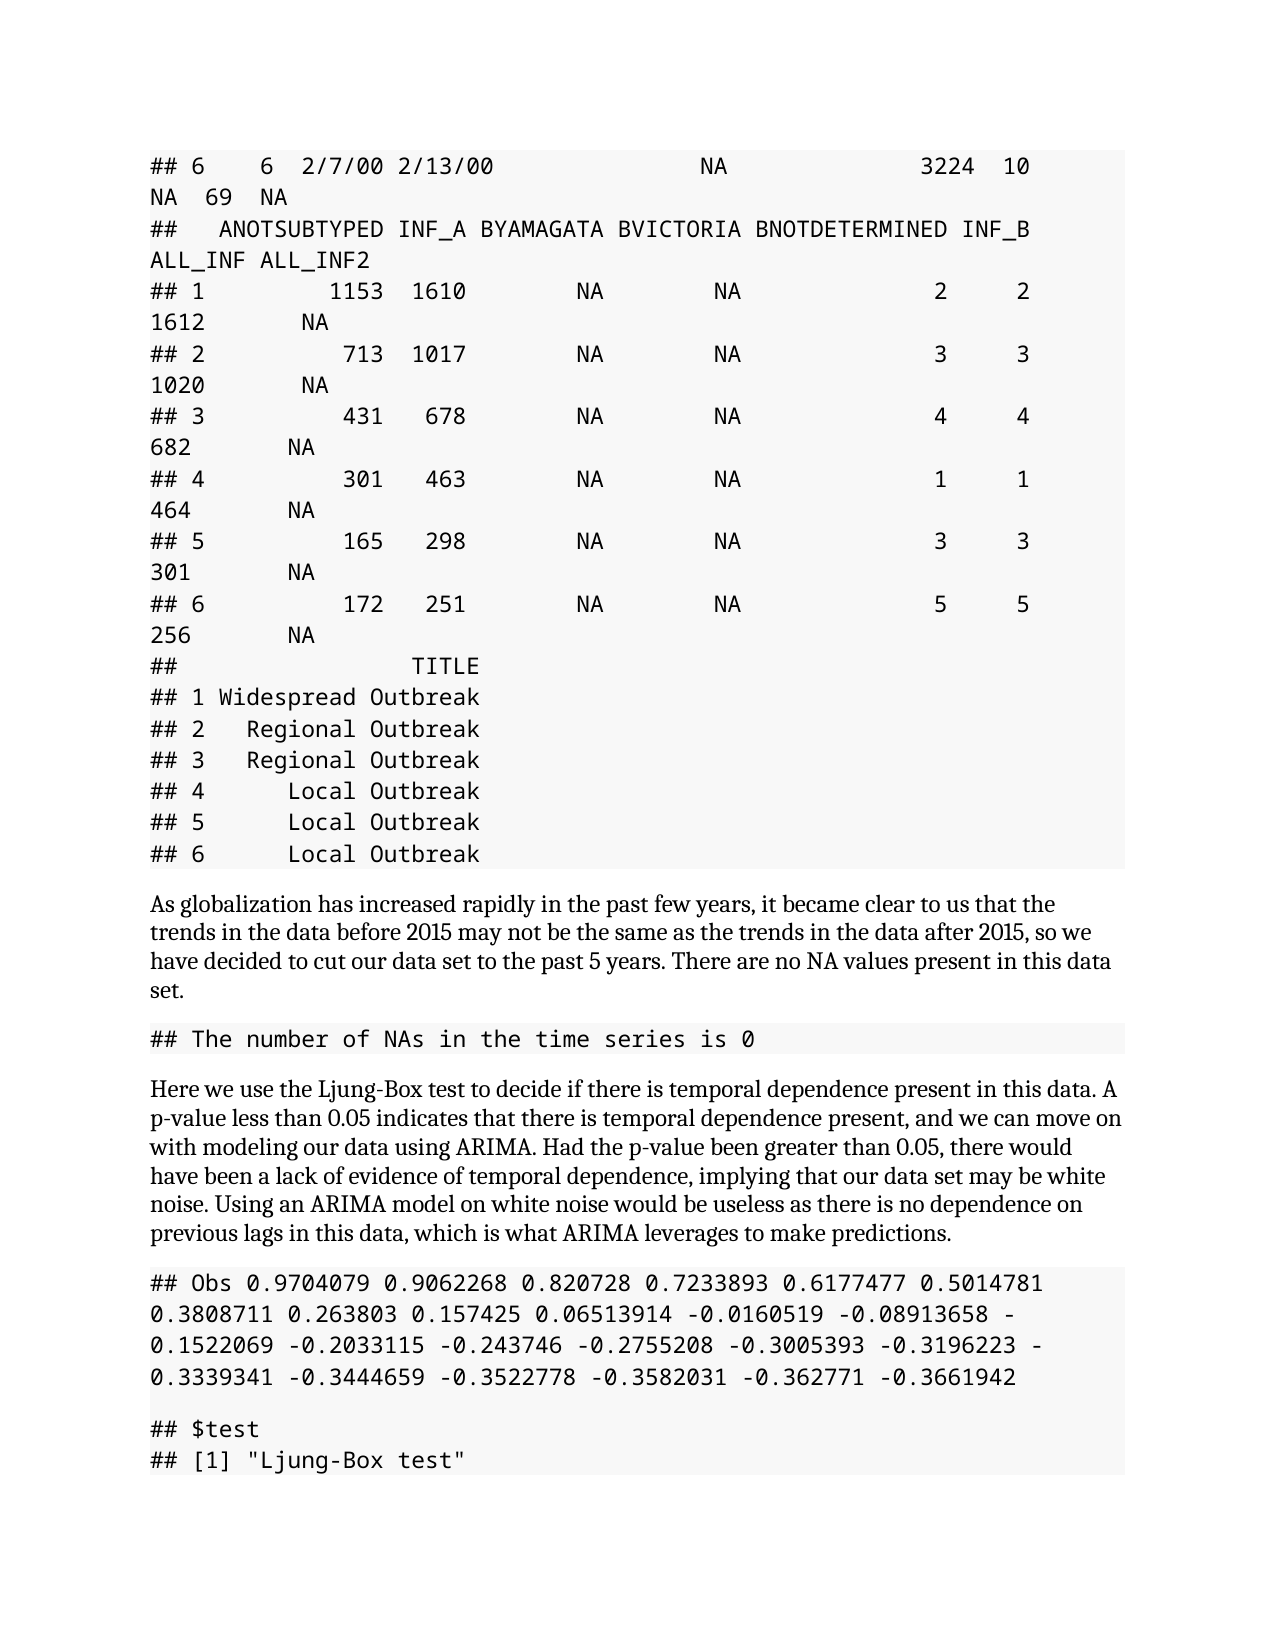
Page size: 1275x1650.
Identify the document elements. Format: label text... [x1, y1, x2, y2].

text As globalization has increased rapidly in the past few years, it became clear to us that the trends in the data before 2015 may not be the same as the trends in the data after 2015, so we have decided to cut our data set to the past 5 years. There are no NA values present in this data set. [150, 889, 1125, 1004]
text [150, 150, 1125, 869]
text ## Obs 0.9704079 0.9062268 0.820728 0.7233893 0.6177477 0.5014781 0.3808711 0.263803 0.157425 0.06513914 -0.0160519 -0.08913658 -0.1522069 -0.2033115 -0.243746 -0.2755208 -0.3005393 -0.3196223 -0.3339341 -0.3444659 -0.3522778 -0.3582031 -0.362771 -0.3661942 [150, 1267, 1125, 1392]
text ## The number of NAs in the time series is 0 [150, 1023, 1125, 1054]
text Here we use the Ljung-Box test to decide if there is temporal dependence present in this data. A p-value less than 0.05 indicates that there is temporal dependence present, and we can move on with modeling our data using ARIMA. Had the p-value been greater than 0.05, there would have been a lack of evidence of temporal dependence, implying that our data set may be white noise. Using an ARIMA model on white noise would be useless as there is no dependence on previous lags in this data, which is what ARIMA leverages to make predictions. [150, 1075, 1125, 1248]
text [150, 1412, 1125, 1475]
